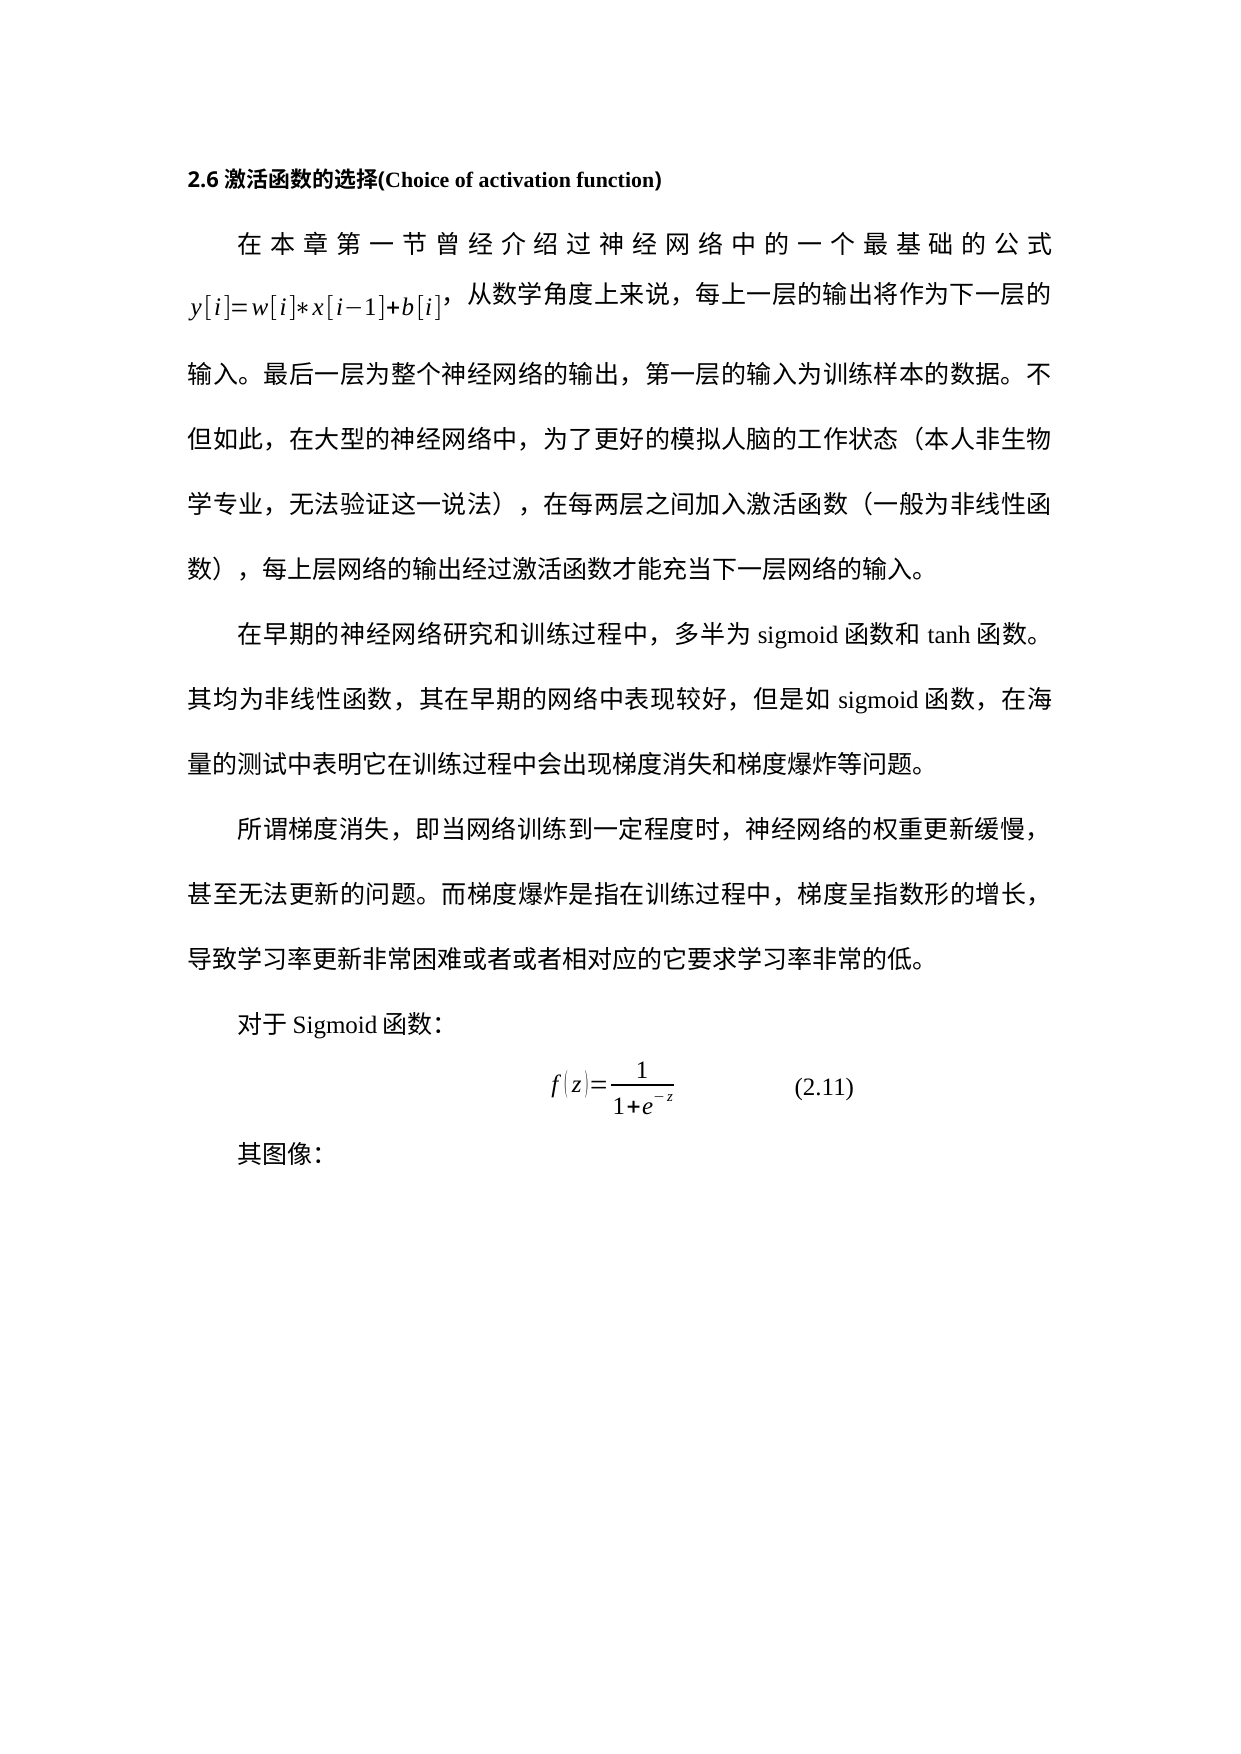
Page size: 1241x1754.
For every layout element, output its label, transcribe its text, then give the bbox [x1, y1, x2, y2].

text 对于Sigmoid函数： [187, 990, 1053, 1055]
subtitle 2.6 激活函数的选择(Choice of activation function) [187, 162, 1053, 194]
text 其图像： [187, 1120, 1053, 1185]
text 在早期的神经网络研究和训练过程中，多半为sigmoid函数和 tanh函数。其均为非线性函数，其在早期的网络中表现较好，但是如sigmoid函数，在海量的测试中表明它在训练过程中会出现梯度消失和梯度爆炸等问题。 [187, 600, 1053, 795]
text 所谓梯度消失，即当网络训练到一定程度时，神经网络的权重更新缓慢，甚至无法更新的问题。而梯度爆炸是指在训练过程中，梯度呈指数形的增长，导致学习率更新非常困难或者或者相对应的它要求学习率非常的低。 [187, 795, 1053, 990]
text (2.11) [187, 1055, 1053, 1120]
text 在本章第一节曾经介绍过神经网络中的一个最基础的公式，从数学角度上来说，每上一层的输出将作为下一层的输入。最后一层为整个神经网络的输出，第一层的输入为训练样本的数据。不但如此，在大型的神经网络中，为了更好的模拟人脑的工作状态（本人非生物学专业，无法验证这一说法），在每两层之间加入激活函数（一般为非线性函数），每上层网络的输出经过激活函数才能充当下一层网络的输入。 [187, 210, 1053, 600]
